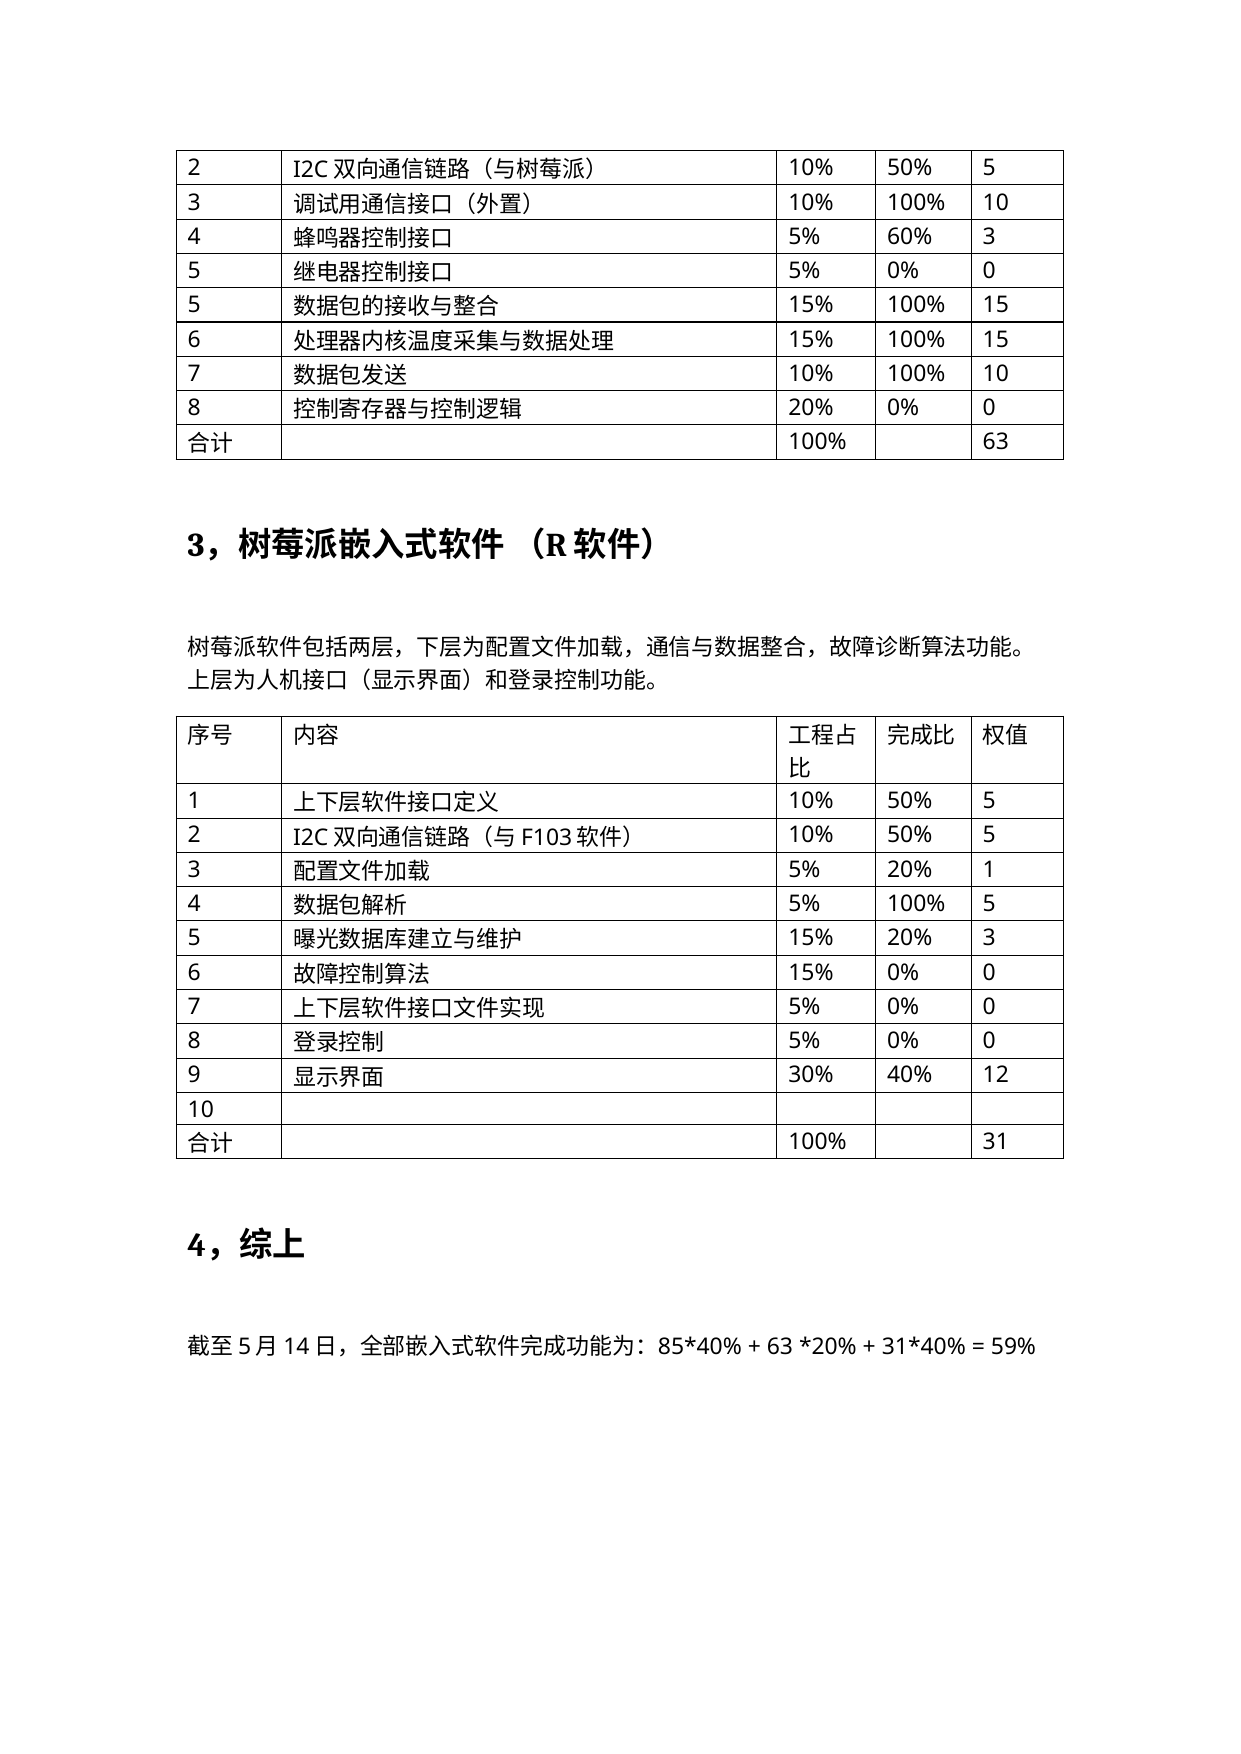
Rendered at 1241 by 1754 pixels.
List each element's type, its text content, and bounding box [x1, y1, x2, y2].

table_cell 处理器内核温度采集与数据处理 [282, 323, 776, 356]
table_cell 15% [777, 323, 875, 356]
table_header 序号 [177, 717, 281, 783]
table_cell 5 [177, 921, 281, 954]
table_cell 登录控制 [282, 1024, 776, 1057]
table_cell 100% [876, 288, 971, 321]
table_cell 5% [777, 254, 875, 287]
table_cell 0 [972, 1024, 1063, 1057]
table_cell 0 [972, 254, 1063, 287]
table_cell 31 [972, 1125, 1063, 1158]
table_cell 0 [972, 391, 1063, 424]
table_cell 0% [876, 1024, 971, 1057]
table_cell 8 [177, 1024, 281, 1057]
table_cell 3 [177, 185, 281, 219]
table_cell 7 [177, 357, 281, 390]
table_cell 0% [876, 990, 971, 1023]
table_cell 20% [876, 853, 971, 886]
table_cell 30% [777, 1059, 875, 1092]
table_header 工程占比 [777, 717, 875, 783]
table_cell 3 [972, 921, 1063, 954]
table_cell I2C双向通信链路（与树莓派） [282, 151, 776, 184]
table_cell 5 [972, 151, 1063, 184]
table_cell 0 [972, 956, 1063, 989]
table_cell [876, 1093, 971, 1124]
table_cell 63 [972, 425, 1063, 458]
table_cell 10% [777, 357, 875, 390]
table_cell 12 [972, 1059, 1063, 1092]
table_cell 0% [876, 254, 971, 287]
table_header 完成比 [876, 717, 971, 783]
table_cell [876, 425, 971, 458]
table_cell [972, 1093, 1063, 1124]
table_cell I2C双向通信链路（与F103软件） [282, 819, 776, 852]
table_cell 显示界面 [282, 1059, 776, 1092]
table_cell 10 [972, 185, 1063, 219]
table_cell [282, 1125, 776, 1158]
table_cell 数据包的接收与整合 [282, 288, 776, 321]
table_cell 10% [777, 784, 875, 817]
table_cell 10 [972, 357, 1063, 390]
table_header 权值 [972, 717, 1063, 783]
table_cell 5 [177, 288, 281, 321]
table_cell 0 [972, 990, 1063, 1023]
subtitle 4，综上 [187, 1218, 1053, 1266]
table_cell 100% [876, 185, 971, 219]
table_cell 4 [177, 220, 281, 253]
table_cell 100% [777, 425, 875, 458]
text 截至5月14日，全部嵌入式软件完成功能为：85*40% + 63 *20% + 31*40% = 59% [187, 1328, 1053, 1361]
table_cell 100% [876, 357, 971, 390]
table_cell 5% [777, 853, 875, 886]
table_cell 1 [972, 853, 1063, 886]
table_header 内容 [282, 717, 776, 783]
table_cell 故障控制算法 [282, 956, 776, 989]
table_cell 调试用通信接口（外置） [282, 185, 776, 219]
table_cell 9 [177, 1059, 281, 1092]
table_cell 20% [876, 921, 971, 954]
table_cell 5% [777, 887, 875, 920]
table_cell 上下层软件接口文件实现 [282, 990, 776, 1023]
table_cell 合计 [177, 425, 281, 458]
table_cell 2 [177, 819, 281, 852]
table_cell 15% [777, 956, 875, 989]
table_cell 10 [177, 1093, 281, 1124]
table_cell 控制寄存器与控制逻辑 [282, 391, 776, 424]
table_cell 继电器控制接口 [282, 254, 776, 287]
table_cell 5% [777, 220, 875, 253]
table_cell 蜂鸣器控制接口 [282, 220, 776, 253]
table_cell 数据包解析 [282, 887, 776, 920]
table_cell 50% [876, 151, 971, 184]
table_cell 40% [876, 1059, 971, 1092]
table_cell 100% [876, 887, 971, 920]
table_cell 曝光数据库建立与维护 [282, 921, 776, 954]
table_cell [777, 1093, 875, 1124]
table_cell 5% [777, 1024, 875, 1057]
table_cell 5 [972, 784, 1063, 817]
table_cell 3 [177, 853, 281, 886]
table_cell 8 [177, 391, 281, 424]
text 树莓派软件包括两层，下层为配置文件加载，通信与数据整合，故障诊断算法功能。上层为人机接口（显示界面）和登录控制功能。 [187, 628, 1053, 695]
table_cell 合计 [177, 1125, 281, 1158]
table_cell 15 [972, 323, 1063, 356]
table_cell 20% [777, 391, 875, 424]
table_cell 10% [777, 819, 875, 852]
table_cell 50% [876, 819, 971, 852]
table_cell 10% [777, 185, 875, 219]
table_cell 15 [972, 288, 1063, 321]
table_cell 数据包发送 [282, 357, 776, 390]
table_cell 5 [177, 254, 281, 287]
table_cell 10% [777, 151, 875, 184]
table_cell 0% [876, 956, 971, 989]
table_cell 5% [777, 990, 875, 1023]
table_cell [282, 425, 776, 458]
table_cell 15% [777, 288, 875, 321]
table_cell 4 [177, 887, 281, 920]
table_cell 5 [972, 819, 1063, 852]
table_cell [282, 1093, 776, 1124]
table_cell 6 [177, 323, 281, 356]
table_cell 上下层软件接口定义 [282, 784, 776, 817]
table_cell 2 [177, 151, 281, 184]
table_cell 50% [876, 784, 971, 817]
table_cell 3 [972, 220, 1063, 253]
table_cell 15% [777, 921, 875, 954]
table_cell 1 [177, 784, 281, 817]
subtitle 3，树莓派嵌入式软件 （R软件） [187, 518, 1053, 566]
table_cell 配置文件加载 [282, 853, 776, 886]
table_cell 100% [876, 323, 971, 356]
table_cell 5 [972, 887, 1063, 920]
table_cell 0% [876, 391, 971, 424]
table_cell 6 [177, 956, 281, 989]
table_cell [876, 1125, 971, 1158]
table_cell 60% [876, 220, 971, 253]
table_cell 100% [777, 1125, 875, 1158]
table_cell 7 [177, 990, 281, 1023]
